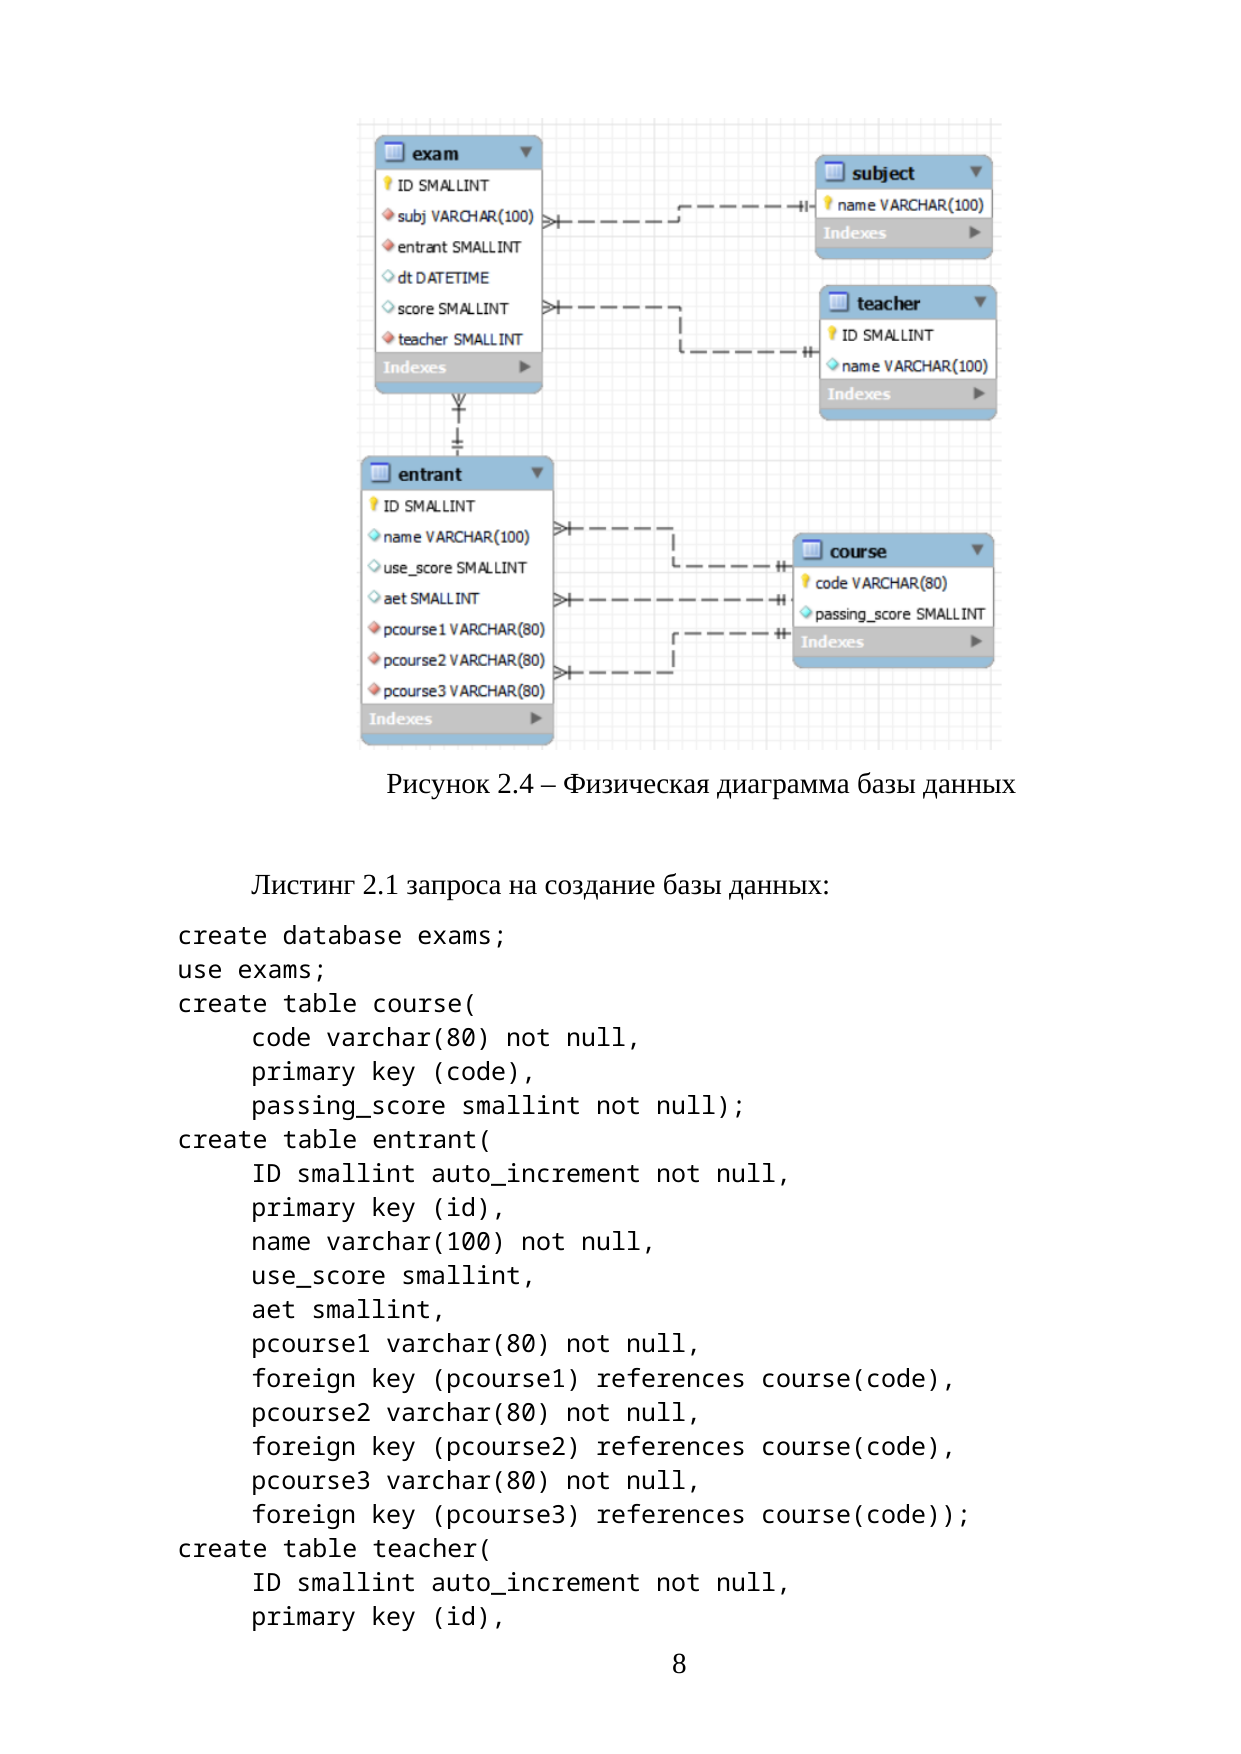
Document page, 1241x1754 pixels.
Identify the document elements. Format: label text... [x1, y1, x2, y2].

text use exams; [177, 951, 1181, 986]
text ID smallint auto_increment not null, [177, 1564, 1181, 1599]
text foreign key (pcourse2) references course(code), [251, 1428, 1181, 1462]
text aet smallint, [251, 1292, 1181, 1326]
text passing_score smallint not null); [177, 1088, 1181, 1122]
text create table entrant( [177, 1122, 1181, 1156]
text ID smallint auto_increment not null, [251, 1156, 1181, 1190]
text primary key (code), [177, 1054, 1181, 1088]
text primary key (id), [177, 1599, 1181, 1633]
text code varchar(80) not null, [177, 1019, 1181, 1054]
text primary key (id), [251, 1190, 1181, 1224]
text create database exams; [177, 917, 1181, 951]
text pcourse1 varchar(80) not null, [251, 1326, 1181, 1360]
text pcourse3 varchar(80) not null, [251, 1462, 1181, 1496]
text create table teacher( [177, 1531, 1181, 1564]
text Листинг 2.1 запроса на создание базы данных: [251, 867, 1152, 901]
text use_score smallint, [251, 1258, 1181, 1292]
text name varchar(100) not null, [251, 1224, 1181, 1258]
text create table course( [177, 986, 1181, 1019]
text pcourse2 varchar(80) not null, [251, 1394, 1181, 1428]
text foreign key (pcourse3) references course(code)); [251, 1496, 1181, 1531]
picture [356, 118, 1002, 750]
text foreign key (pcourse1) references course(code), [251, 1360, 1181, 1394]
text Рисунок 2.4 – Физическая диаграмма базы данных [177, 766, 1152, 800]
